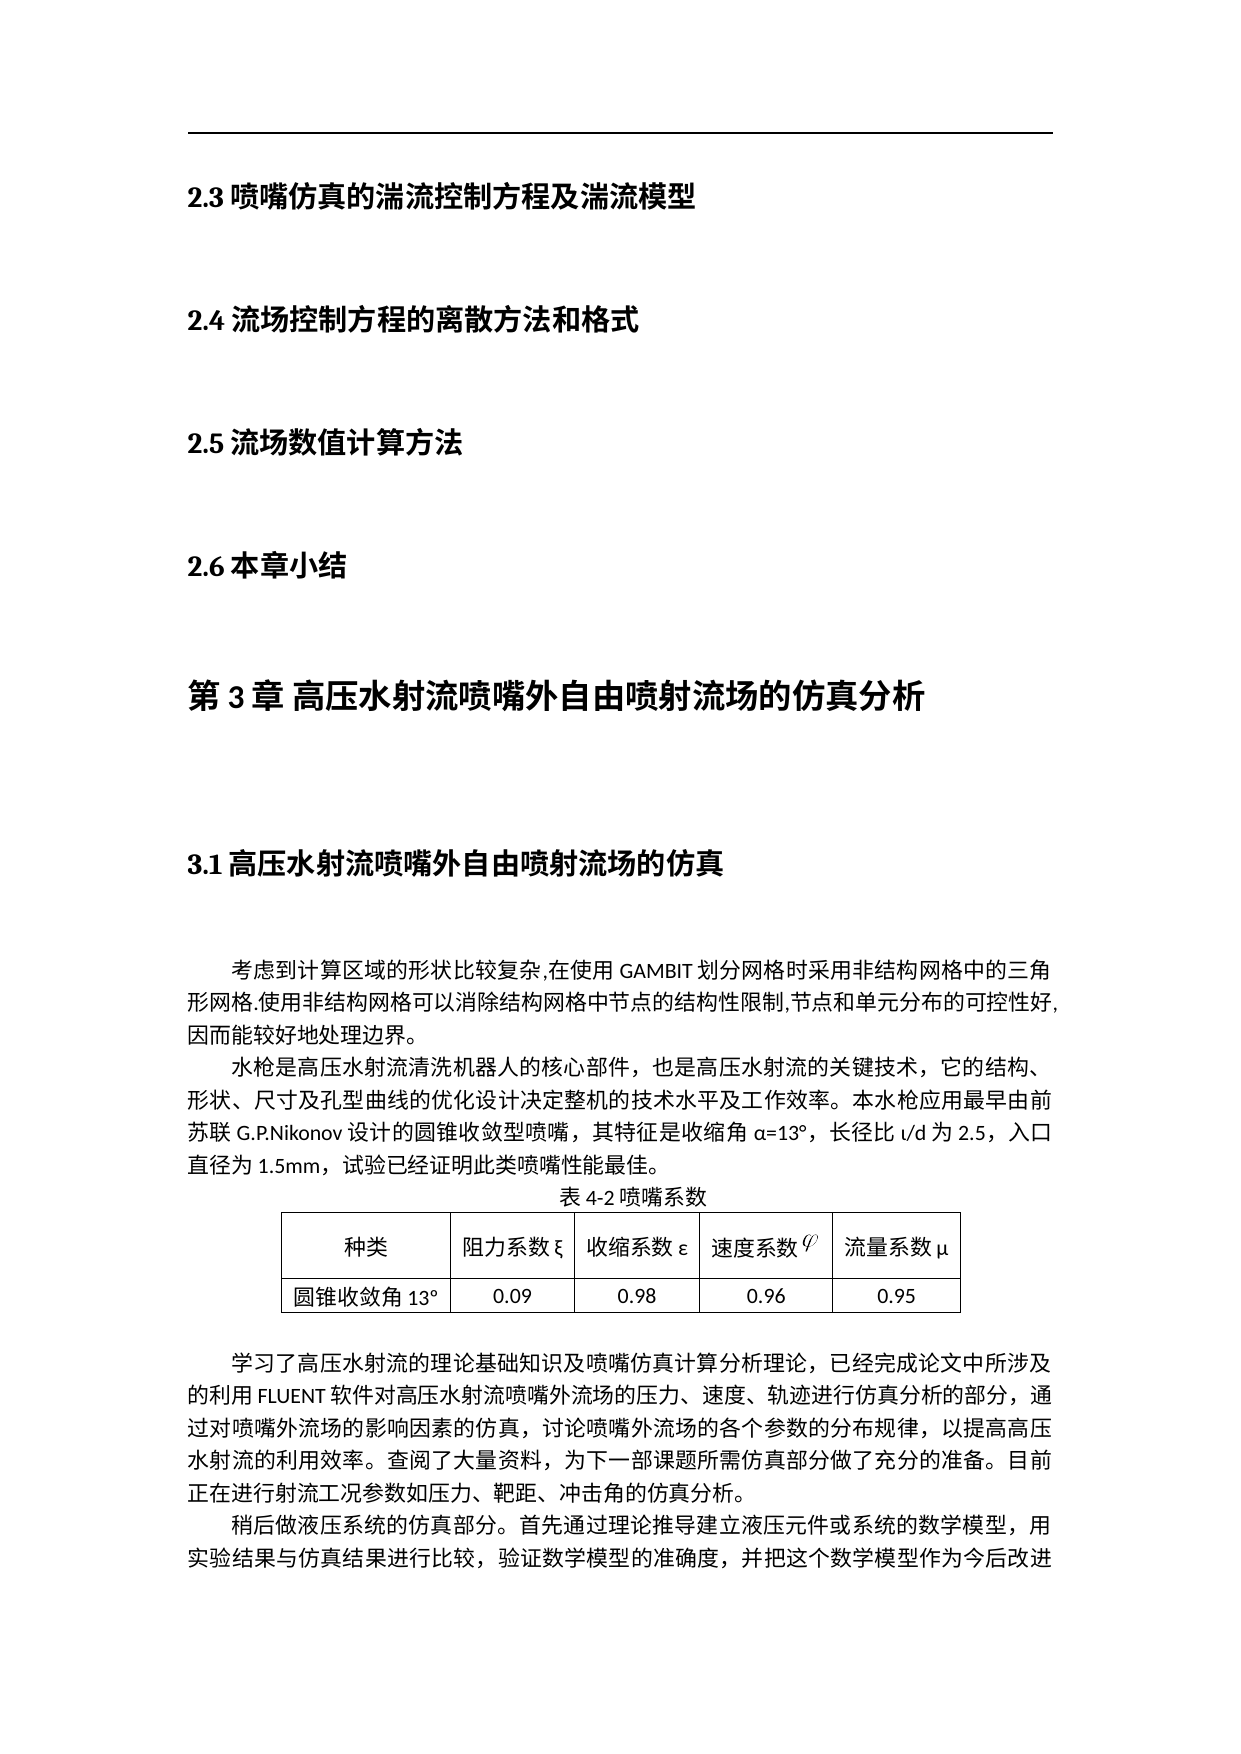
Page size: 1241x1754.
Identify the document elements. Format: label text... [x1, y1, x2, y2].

text 表4-2 喷嘴系数 [187, 1180, 1053, 1212]
table_cell 圆锥收敛角13º [282, 1279, 450, 1312]
text 考虑到计算区域的形状比较复杂,在使用GAMBIT划分网格时采用非结构网格中的三角形网格.使用非结构网格可以消除结构网格中节点的结构性限制,节点和单元分布的可控性好,因而能较好地处理边界。 [187, 952, 1053, 1050]
subtitle 第3章 高压水射流喷嘴外自由喷射流场的仿真分析 [187, 662, 1053, 727]
table_header 流量系数μ [833, 1213, 960, 1278]
table_header 收缩系数ε [575, 1213, 699, 1278]
text 水枪是高压水射流清洗机器人的核心部件，也是高压水射流的关键技术，它的结构、形状、尺寸及孔型曲线的优化设计决定整机的技术水平及工作效率。本水枪应用最早由前苏联G.P.Nikonov设计的圆锥收敛型喷嘴，其特征是收缩角α=13°，长径比ι/d为2.5，入口直径为1.5mm，试验已经证明此类喷嘴性能最佳。 [187, 1050, 1053, 1180]
table_header 速度系数 [700, 1213, 832, 1278]
table_cell 0.95 [833, 1279, 960, 1312]
subtitle 2.3喷嘴仿真的湍流控制方程及湍流模型 [187, 162, 1053, 227]
subtitle 3.1高压水射流喷嘴外自由喷射流场的仿真 [187, 829, 1053, 894]
table_header 阻力系数ξ [451, 1213, 574, 1278]
text 学习了高压水射流的理论基础知识及喷嘴仿真计算分析理论，已经完成论文中所涉及的利用FLUENT软件对高压水射流喷嘴外流场的压力、速度、轨迹进行仿真分析的部分，通过对喷嘴外流场的影响因素的仿真，讨论喷嘴外流场的各个参数的分布规律，以提高高压水射流的利用效率。查阅了大量资料，为下一部课题所需仿真部分做了充分的准备。目前正在进行射流工况参数如压力、靶距、冲击角的仿真分析。 [187, 1345, 1053, 1508]
subtitle 2.4流场控制方程的离散方法和格式 [187, 285, 1053, 350]
table_cell 0.96 [700, 1279, 832, 1312]
subtitle 2.5流场数值计算方法 [187, 408, 1053, 473]
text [187, 1508, 1053, 1573]
table_cell 0.98 [575, 1279, 699, 1312]
table_cell 0.09 [451, 1279, 574, 1312]
table_header 种类 [282, 1213, 450, 1278]
subtitle 2.6本章小结 [187, 531, 1053, 596]
